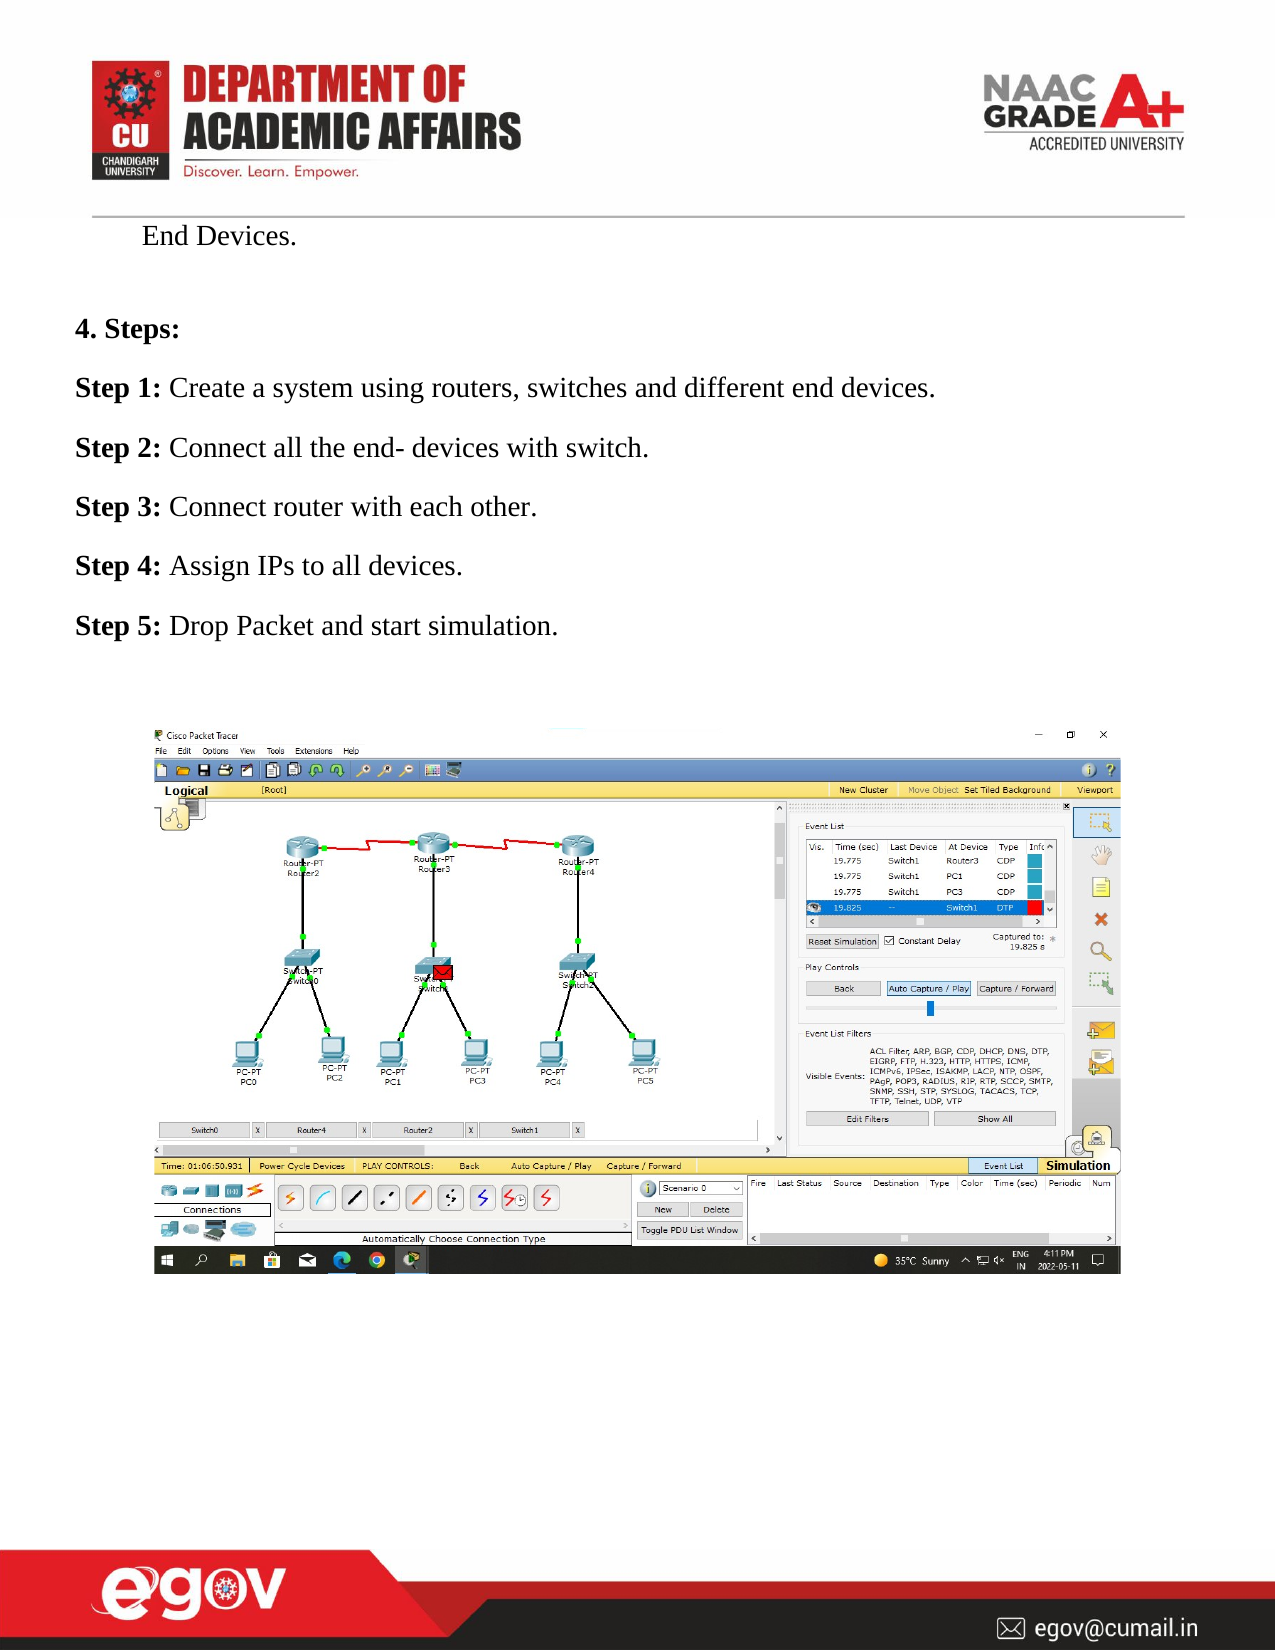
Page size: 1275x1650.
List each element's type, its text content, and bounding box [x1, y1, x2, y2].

picture [154, 728, 1121, 1274]
list Steps: [75, 311, 1200, 344]
text Step 2: Connect all the end- devices with switch. [75, 430, 1200, 463]
text Step 3: Connect router with each other. [75, 489, 1200, 523]
list End Devices. [142, 75, 1200, 252]
text Step 4: Assign IPs to all devices. [75, 548, 1200, 582]
picture [0, 1549, 1275, 1650]
text Step 1: Create a system using routers, switches and different end devices. [75, 370, 1200, 404]
text Step 5: Drop Packet and start simulation. [75, 608, 1200, 641]
picture [0, 0, 1275, 218]
